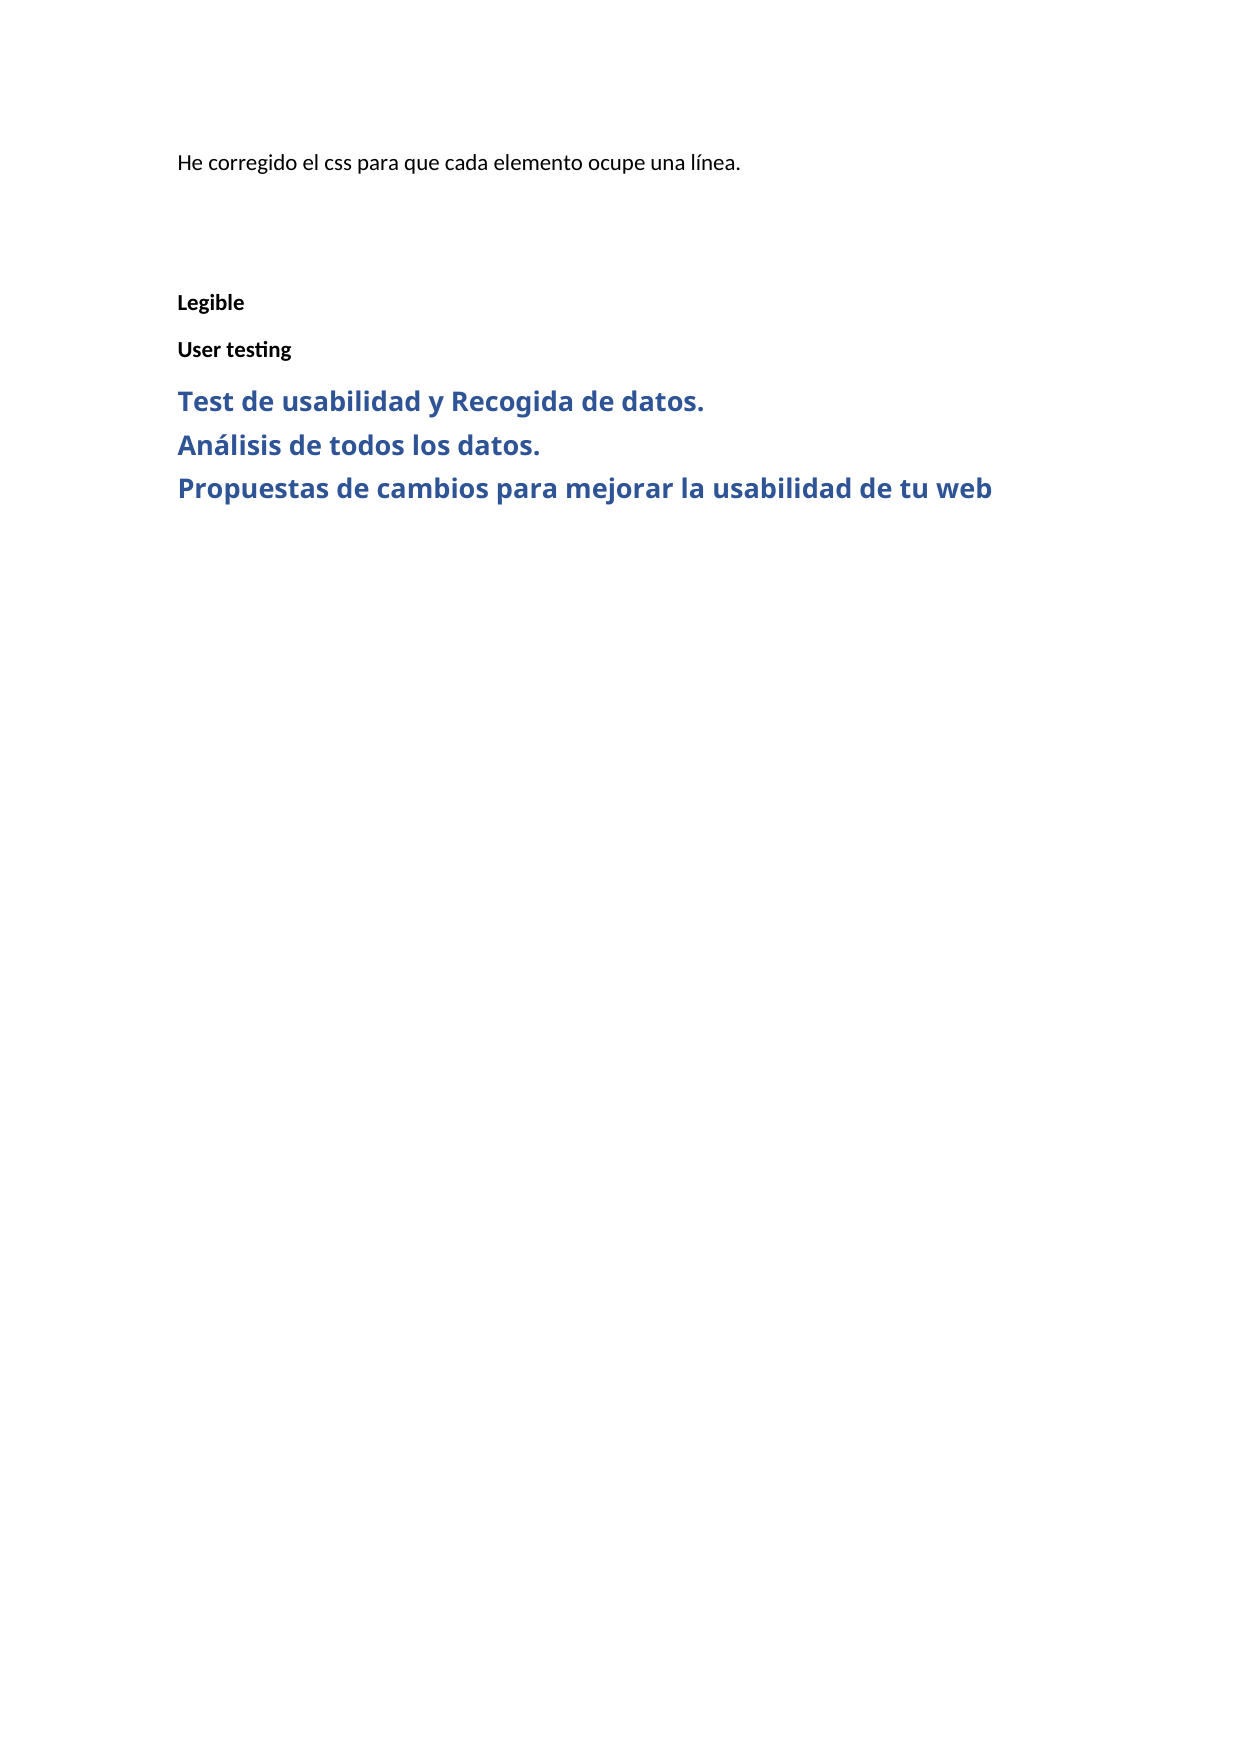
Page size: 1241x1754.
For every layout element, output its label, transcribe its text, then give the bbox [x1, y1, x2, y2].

subtitle Test de usabilidad y Recogida de datos. [177, 382, 1063, 419]
text He corregido el css para que cada elemento ocupe una línea. [177, 148, 1063, 176]
text User testing [177, 335, 1063, 363]
subtitle Propuestas de cambios para mejorar la usabilidad de tu web [177, 470, 1063, 507]
text Legible [177, 288, 1063, 316]
subtitle Análisis de todos los datos. [177, 426, 1063, 463]
